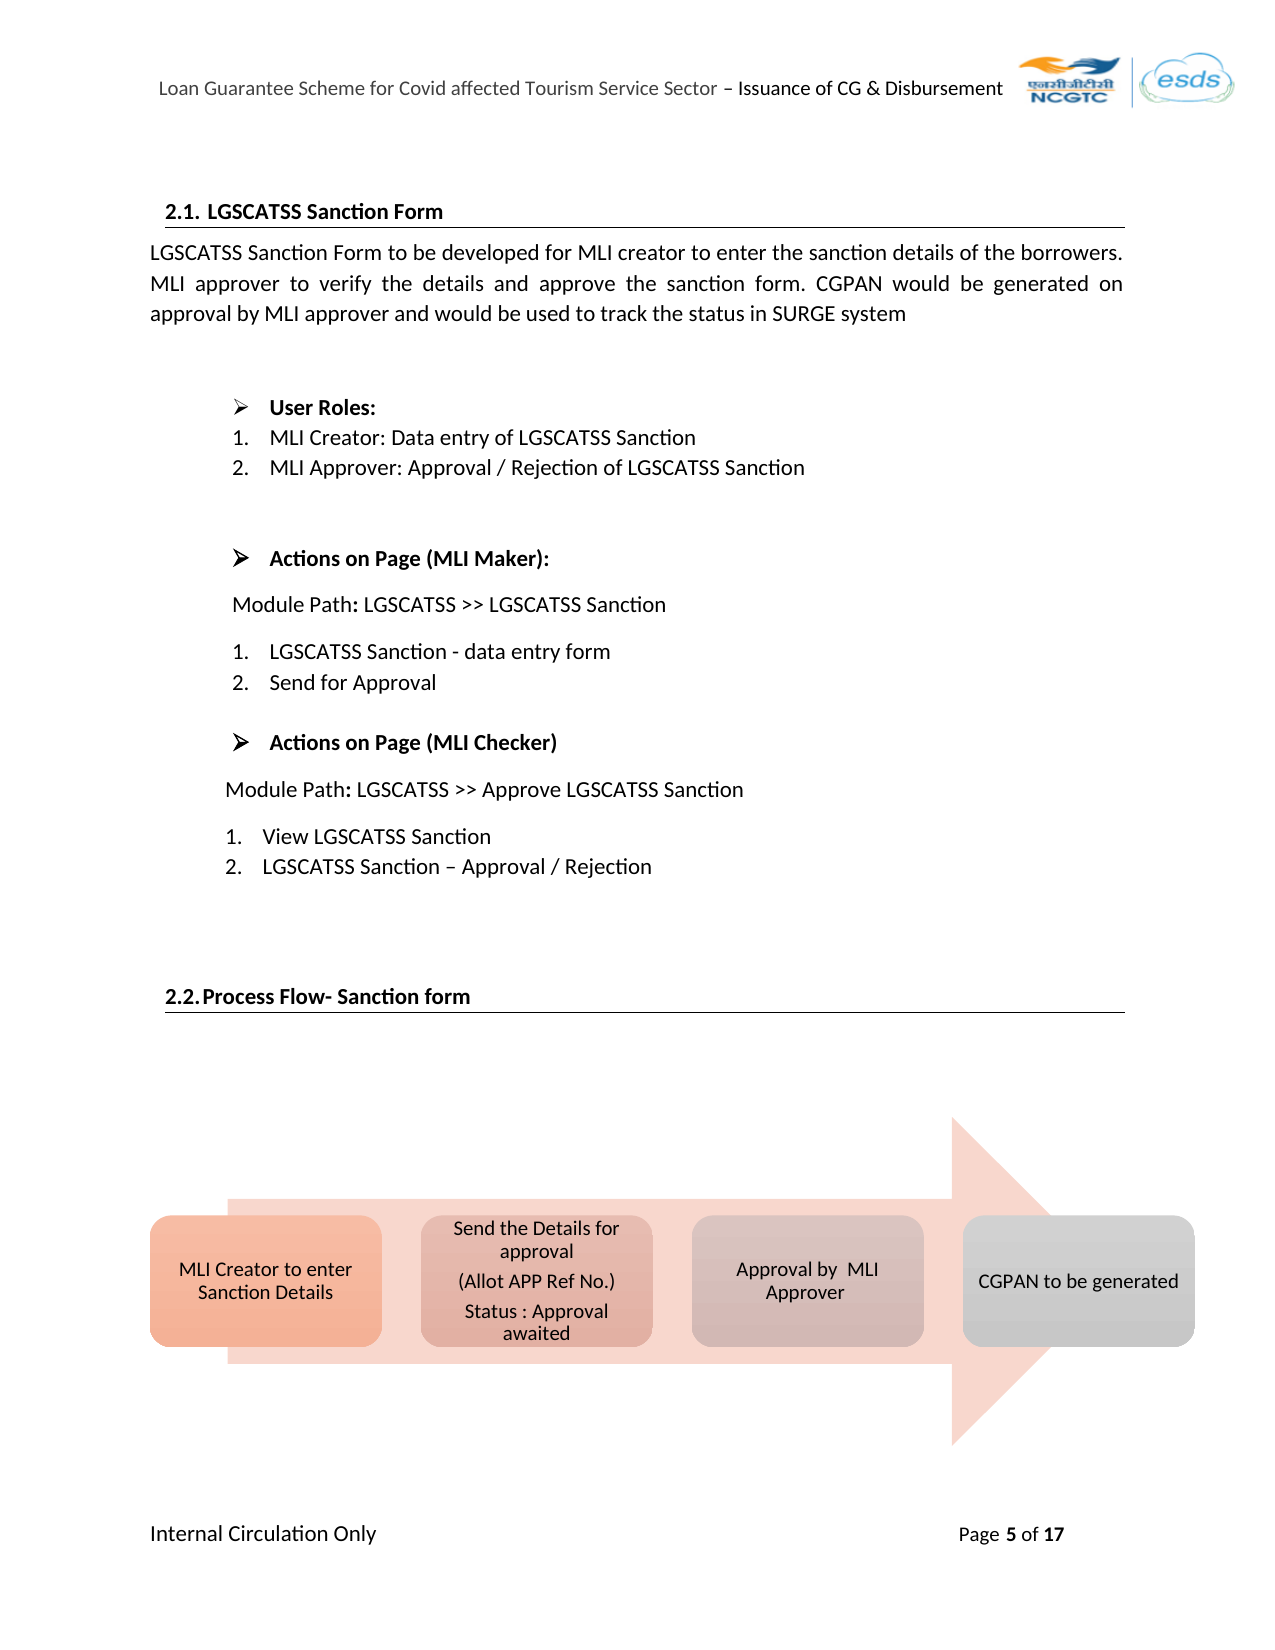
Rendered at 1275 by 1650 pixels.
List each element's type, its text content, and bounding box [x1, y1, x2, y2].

list Actions on Page (MLI Maker): [232, 544, 1125, 572]
list User Roles: [232, 393, 1125, 421]
list Send for Approval [232, 668, 1125, 696]
list View LGSCATSS Sanction [225, 822, 1125, 850]
subtitle Process Flow- Sanction form [165, 982, 1125, 1012]
text Module Path: LGSCATSS >> Approve LGSCATSS Sanction [194, 775, 1125, 803]
list LGSCATSS Sanction - data entry form [232, 637, 1125, 665]
subtitle LGSCATSS Sanction Form [165, 197, 1125, 227]
list MLI Creator: Data entry of LGSCATSS Sanction [232, 423, 1125, 451]
text Module Path: LGSCATSS >> LGSCATSS Sanction [201, 591, 1125, 618]
list Actions on Page (MLI Checker) [232, 728, 1125, 756]
picture [1012, 43, 1243, 118]
list MLI Approver: Approval / Rejection of LGSCATSS Sanction [232, 453, 1125, 481]
text LGSCATSS Sanction Form to be developed for MLI creator to enter the sanction details of the borrowers. MLI approver to verify the details and approve the sanction form. CGPAN would be generated on approval by MLI approver and would be used to track the status in SURGE system [150, 238, 1125, 327]
list LGSCATSS Sanction – Approval / Rejection [225, 852, 1125, 880]
